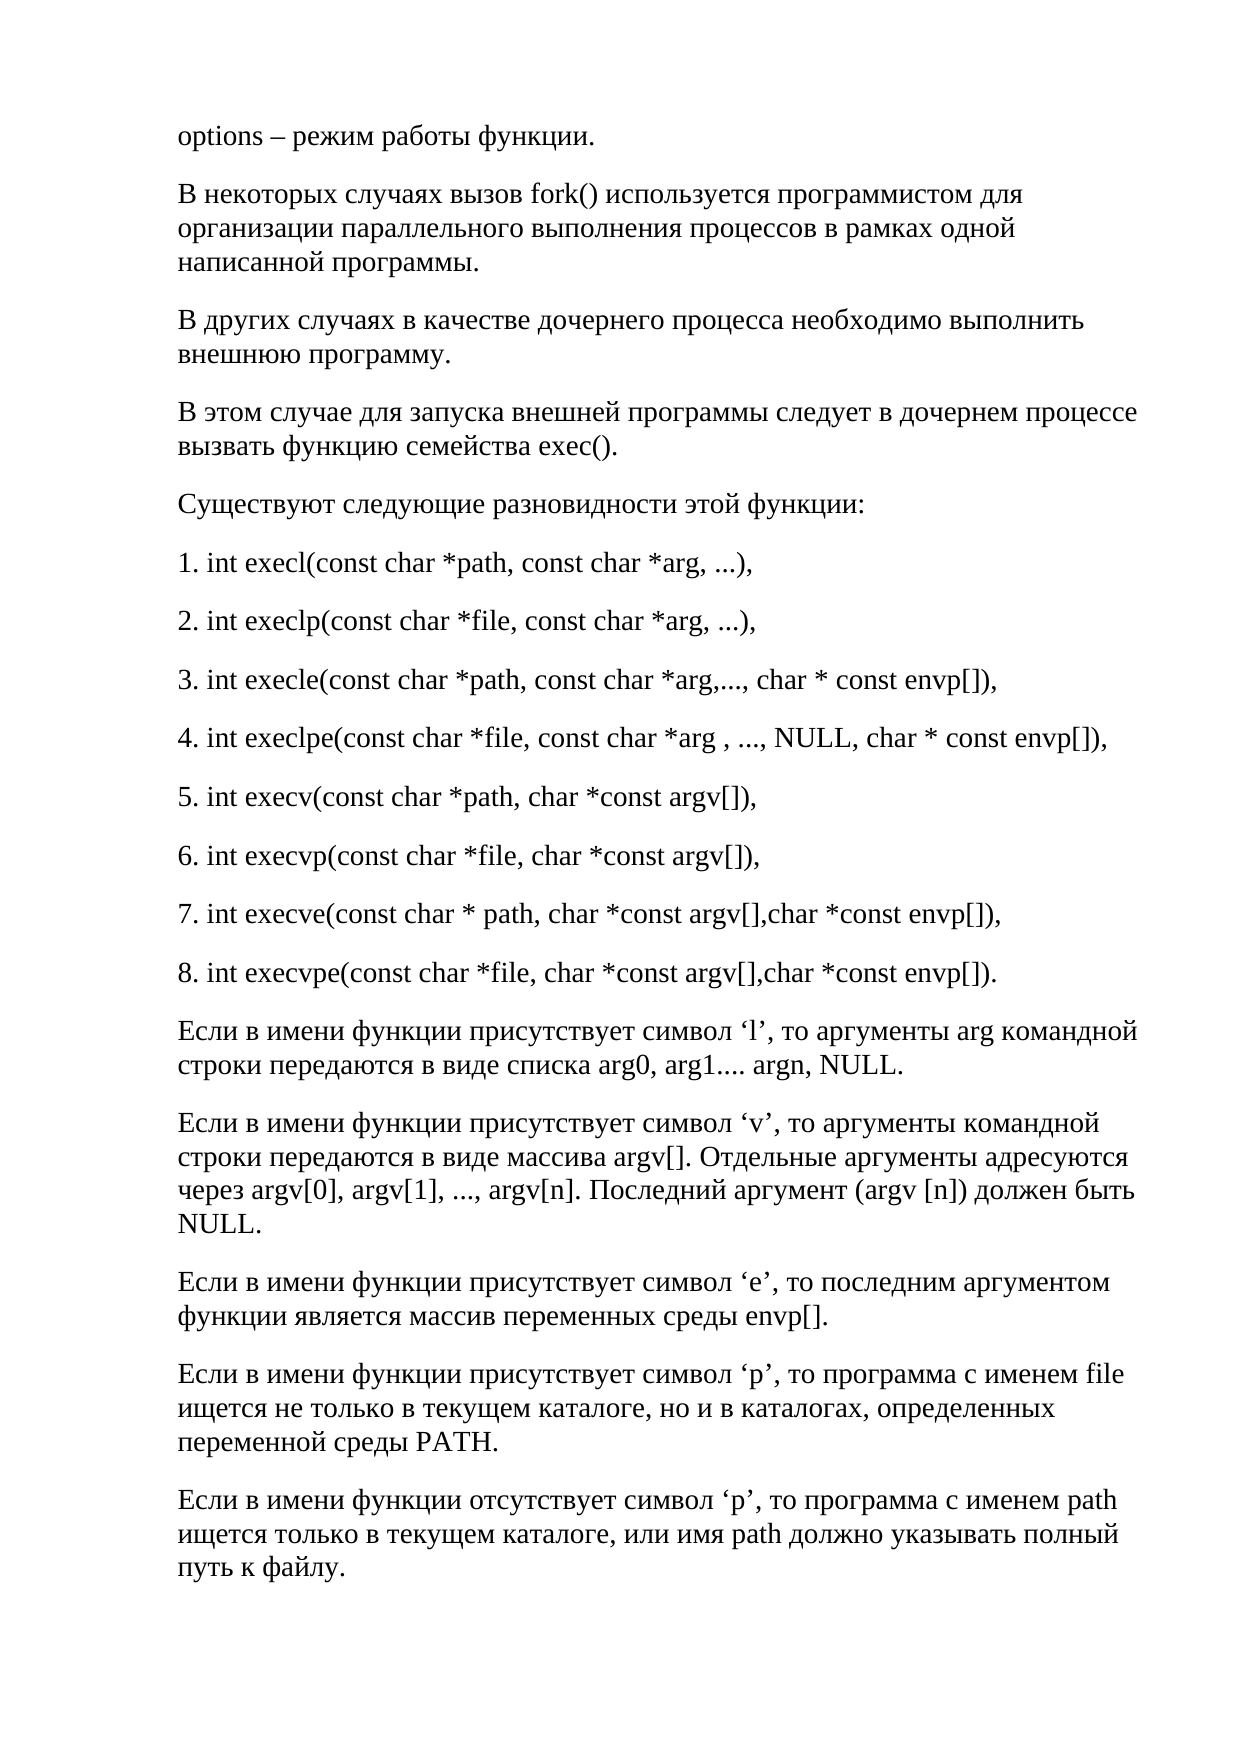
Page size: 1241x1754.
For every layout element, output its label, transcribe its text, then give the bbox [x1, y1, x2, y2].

text Если в имени функции присутствует символ ‘e’, то последним аргументом функции является массив переменных среды envp[]. [177, 1264, 1152, 1332]
text Если в имени функции присутствует символ ‘p’, то программа с именем file ищется не только в текущем каталоге, но и в каталогах, определенных переменной среды PATH. [177, 1357, 1152, 1457]
text Если в имени функции отсутствует символ ‘p’, то программа с именем path ищется только в текущем каталоге, или имя path должно указывать полный путь к файлу. [177, 1482, 1152, 1583]
text Если в имени функции присутствует символ ‘v’, то аргументы командной строки передаются в виде массива argv[]. Отдельные аргументы адресуются через argv[0], argv[1], ..., argv[n]. Последний аргумент (argv [n]) должен быть NULL. [177, 1105, 1152, 1239]
text 6. int execvp(const char *file, char *const argv[]), [177, 838, 1152, 871]
text 2. int execlp(const char *file, const char *arg, ...), [177, 603, 1152, 637]
text 1. int execl(const char *path, const char *arg, ...), [177, 545, 1152, 578]
text 8. int execvpe(const char *file, char *const argv[],char *const envp[]). [177, 955, 1152, 988]
text 3. int execle(const char *path, const char *arg,..., char * const envp[]), [177, 662, 1152, 696]
text Существуют следующие разновидности этой функции: [177, 486, 1152, 520]
text 7. int execve(const char * path, char *const argv[],char *const envp[]), [177, 896, 1152, 930]
text В других случаях в качестве дочернего процесса необходимо выполнить внешнюю программу. [177, 302, 1152, 369]
text В некоторых случаях вызов fork() используется программистом для организации параллельного выполнения процессов в рамках одной написанной программы. [177, 177, 1152, 277]
text options – режим работы функции. [177, 118, 1152, 152]
text Если в имени функции присутствует символ ‘l’, то аргументы arg командной строки передаются в виде списка arg0, arg1.... argn, NULL. [177, 1013, 1152, 1080]
text 5. int execv(const char *path, char *const argv[]), [177, 779, 1152, 813]
text В этом случае для запуска внешней программы следует в дочернем процессе вызвать функцию семейства exec(). [177, 394, 1152, 461]
text 4. int execlpe(const char *file, const char *arg , ..., NULL, char * const envp[]), [177, 721, 1152, 754]
